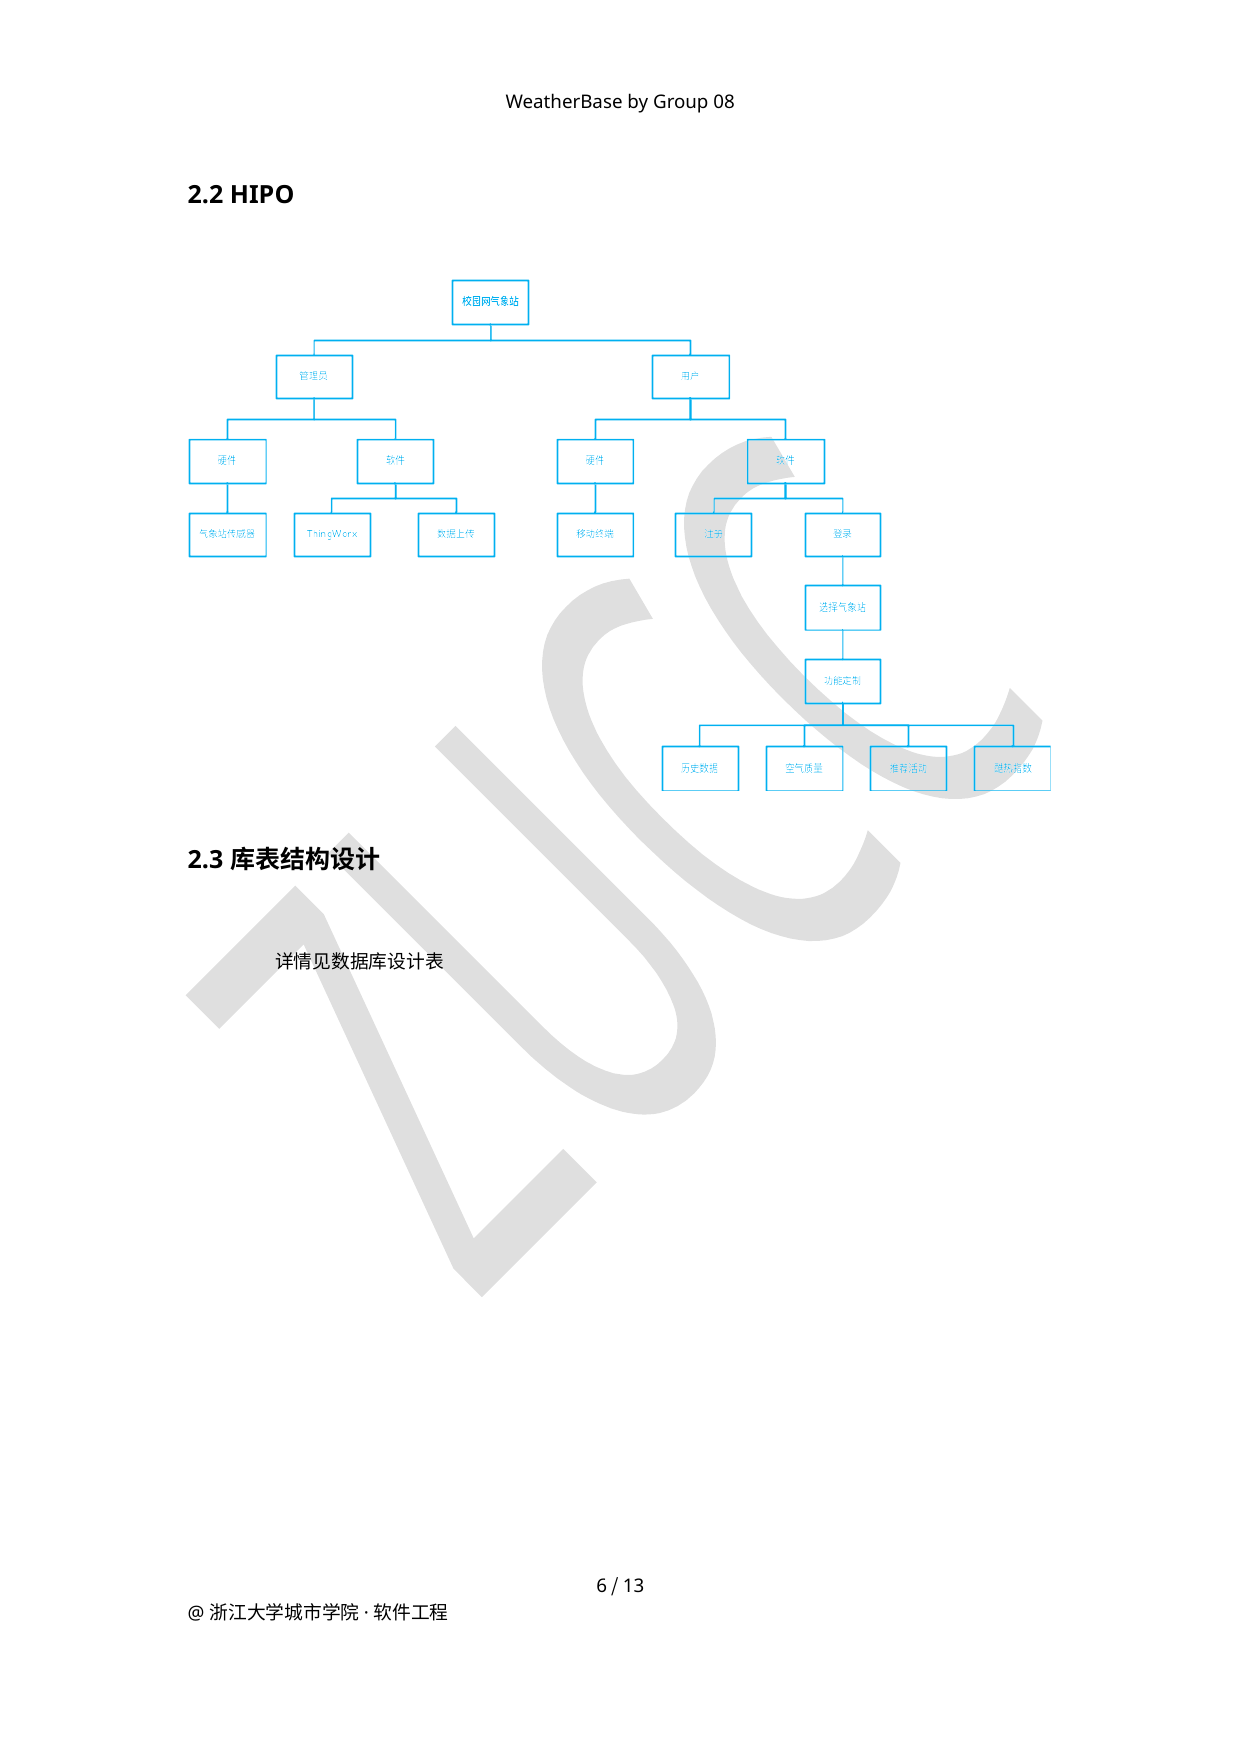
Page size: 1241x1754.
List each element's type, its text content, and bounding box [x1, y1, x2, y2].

text 详情见数据库设计表 [231, 944, 1053, 977]
subtitle 2.2 HIPO [187, 162, 1053, 227]
subtitle 2.3 库表结构设计 [187, 826, 1053, 891]
